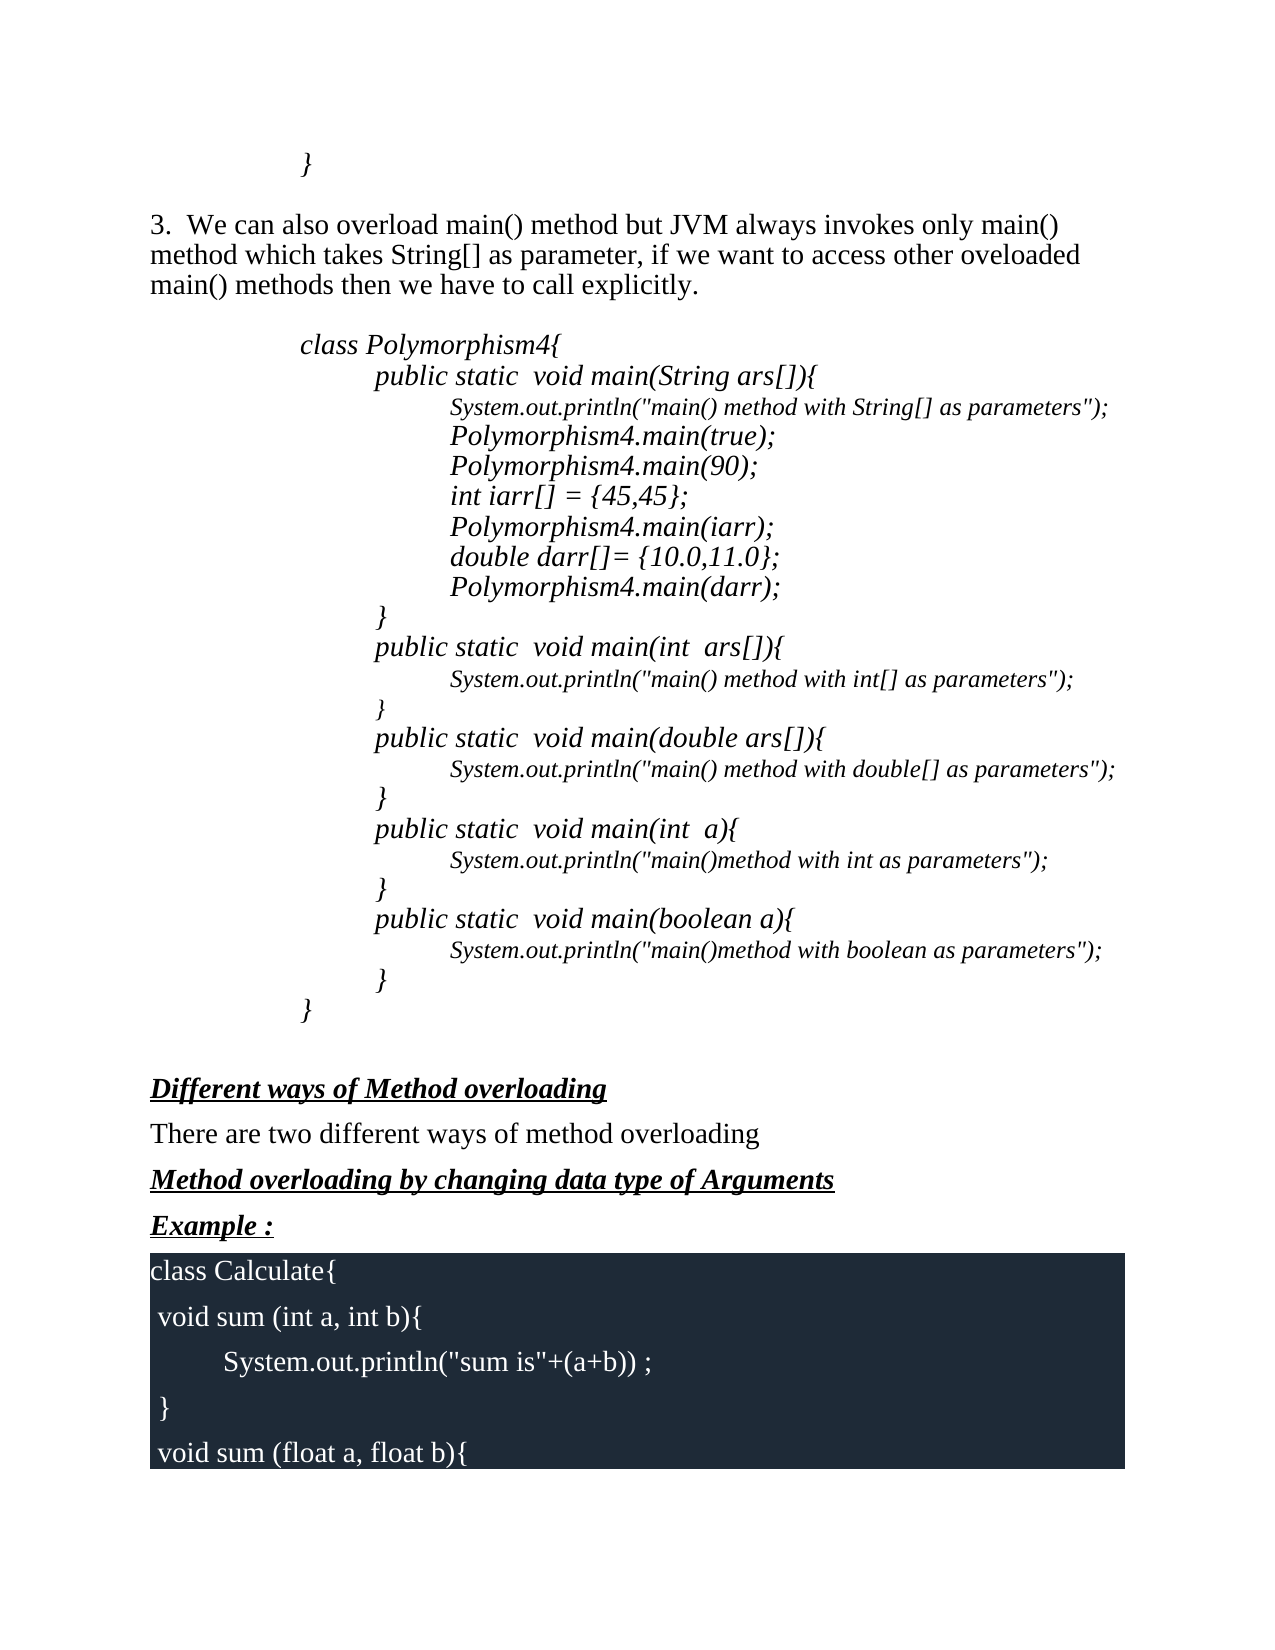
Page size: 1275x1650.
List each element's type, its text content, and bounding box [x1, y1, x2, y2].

text void sum (float a, float b){ [150, 1435, 1125, 1469]
text Example : [150, 1208, 1125, 1241]
subtitle Different ways of Method overloading [150, 1071, 1125, 1105]
text double darr[]= {10.0,11.0}; [450, 542, 1125, 572]
text Polymorphism4.main(90); [450, 452, 1125, 482]
text } [375, 965, 1125, 995]
text public static void main(String ars[]){ [375, 361, 1125, 391]
text System.out.println("main()method with int as parameters"); [450, 844, 1125, 874]
text System.out.println("main() method with double[] as parameters"); [450, 754, 1125, 784]
text Polymorphism4.main(true); [450, 421, 1125, 451]
text } [375, 874, 1125, 904]
text System.out.println("main()method with boolean as parameters"); [450, 935, 1125, 965]
text public static void main(int a){ [375, 814, 1125, 844]
text class Calculate{ [150, 1253, 1125, 1287]
text Polymorphism4.main(iarr); [450, 512, 1125, 542]
text System.out.println("sum is"+(a+b)) ; [150, 1344, 1125, 1378]
text There are two different ways of method overloading [150, 1117, 1125, 1150]
text } [375, 603, 1125, 633]
subtitle Method overloading by changing data type of Arguments [150, 1162, 1125, 1196]
text void sum (int a, int b){ [150, 1299, 1125, 1332]
text 3. We can also overload main() method but JVM always invokes only main() method which takes String[] as parameter, if we want to access other oveloaded main() methods then we have to call explicitly. [150, 210, 1125, 300]
text public static void main(double ars[]){ [375, 723, 1125, 753]
text } [150, 1390, 1125, 1423]
text System.out.println("main() method with String[] as parameters"); [450, 391, 1125, 421]
text System.out.println("main() method with int[] as parameters"); [450, 663, 1125, 693]
text Polymorphism4.main(darr); [450, 572, 1125, 602]
text public static void main(int ars[]){ [375, 633, 1125, 663]
text public static void main(boolean a){ [375, 905, 1125, 935]
text class Polymorphism4{ [300, 331, 1125, 361]
text } [375, 693, 1125, 723]
text } [300, 995, 1125, 1025]
text } [300, 150, 1125, 180]
text int iarr[] = {45,45}; [450, 482, 1125, 512]
text } [375, 784, 1125, 814]
